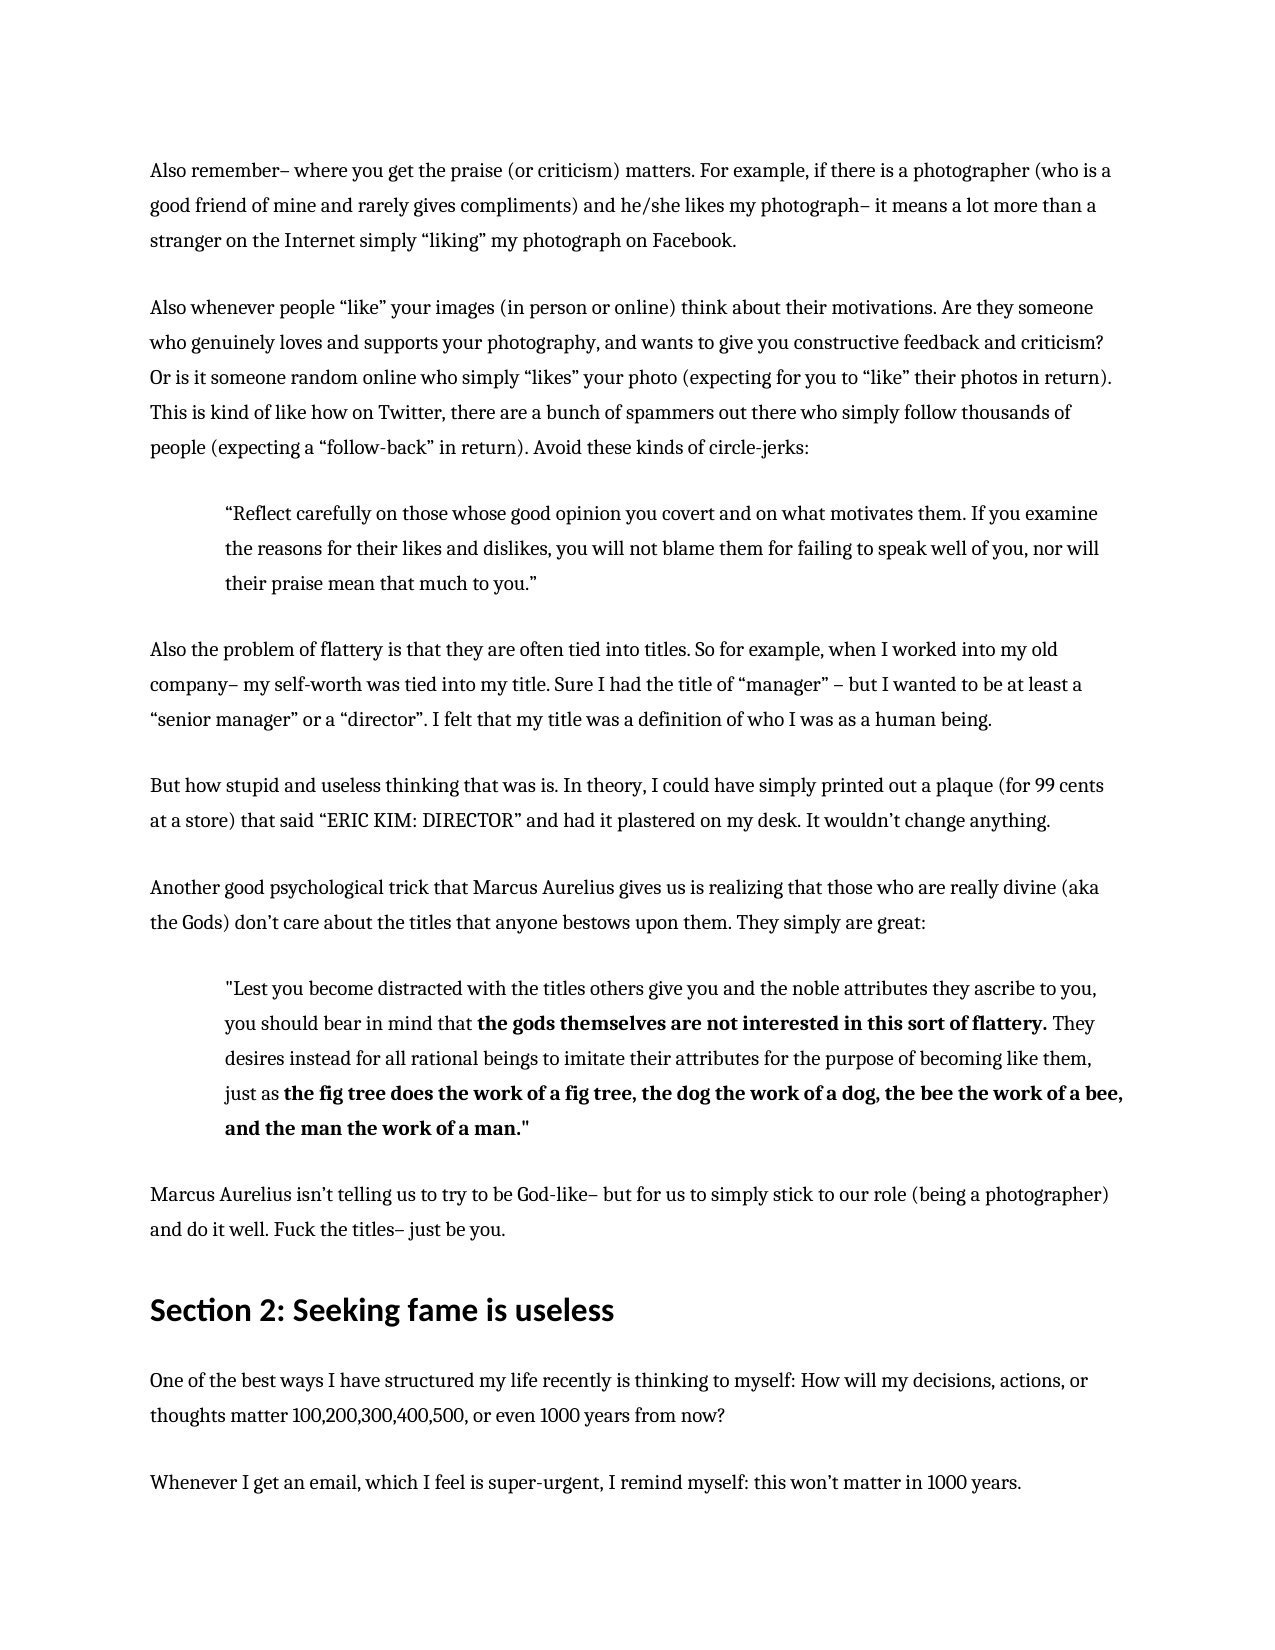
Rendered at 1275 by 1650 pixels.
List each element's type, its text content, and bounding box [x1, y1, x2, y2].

text Marcus Aurelius isn’t telling us to try to be God-like– but for us to simply stick to our role (being a photographer) and do it well. Fuck the titles– just be you. [150, 1174, 1125, 1244]
subtitle Section 2: Seeking fame is useless [150, 1294, 1125, 1329]
text Whenever I get an email, which I feel is super-urgent, I remind myself: this won’t matter in 1000 years. [150, 1461, 1125, 1496]
text But how stupid and useless thinking that was is. In theory, I could have simply printed out a plaque (for 99 cents at a store) that said “ERIC KIM: DIRECTOR” and had it plastered on my desk. It wouldn’t change anything. [150, 765, 1125, 835]
text Another good psychological trick that Marcus Aurelius gives us is realizing that those who are really divine (aka the Gods) don’t care about the titles that anyone bestows upon them. They simply are great: [150, 866, 1125, 936]
text Also remember– where you get the praise (or criticism) matters. For example, if there is a photographer (who is a good friend of mine and rarely gives compliments) and he/she likes my photograph– it means a lot more than a stranger on the Internet simply “liking” my photograph on Facebook. [150, 150, 1125, 255]
text Also the problem of flattery is that they are often tied into titles. So for example, when I worked into my old company– my self-worth was tied into my title. Sure I had the title of “manager” – but I wanted to be at least a “senior manager” or a “director”. I felt that my title was a definition of who I was as a human being. [150, 629, 1125, 734]
text "Lest you become distracted with the titles others give you and the noble attributes they ascribe to you, you should bear in mind that the gods themselves are not interested in this sort of flattery. They desires instead for all rational beings to imitate their attributes for the purpose of becoming like them, just as the fig tree does the work of a fig tree, the dog the work of a dog, the bee the work of a bee, and the man the work of a man." [225, 967, 1125, 1142]
text One of the best ways I have structured my life recently is thinking to myself: How will my decisions, actions, or thoughts matter 100,200,300,400,500, or even 1000 years from now? [150, 1360, 1125, 1430]
text “Reflect carefully on those whose good opinion you covert and on what motivates them. If you examine the reasons for their likes and dislikes, you will not blame them for failing to speak well of you, nor will their praise mean that much to you.” [225, 492, 1125, 597]
text Also whenever people “like” your images (in person or online) think about their motivations. Are they someone who genuinely loves and supports your photography, and wants to give you constructive feedback and criticism? Or is it someone random online who simply “likes” your photo (expecting for you to “like” their photos in return). This is kind of like how on Twitter, there are a bunch of spammers out there who simply follow thousands of people (expecting a “follow-back” in return). Avoid these kinds of circle-jerks: [150, 286, 1125, 461]
